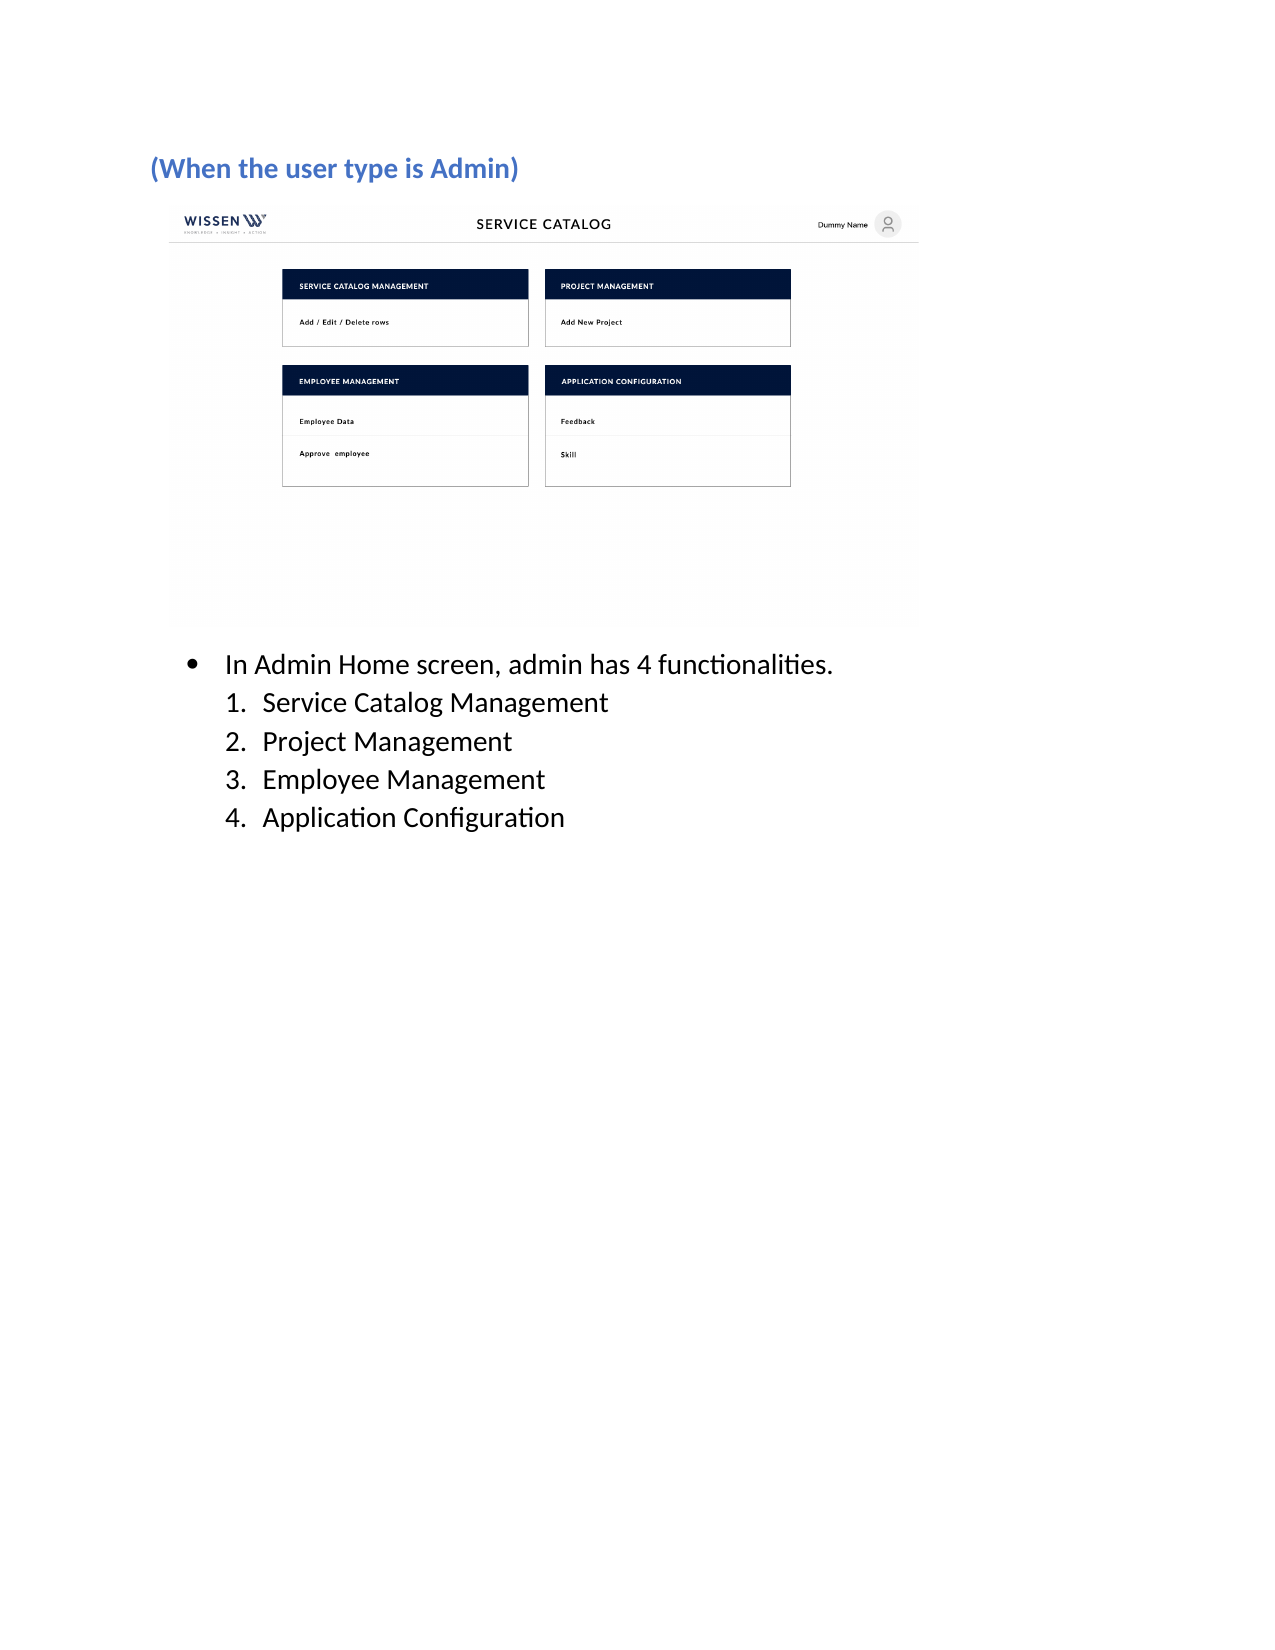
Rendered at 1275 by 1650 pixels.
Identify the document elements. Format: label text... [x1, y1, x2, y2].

list Application Configuration [225, 799, 1125, 835]
list Project Management [225, 723, 1125, 758]
list Employee Management [225, 761, 1125, 797]
text (When the user type is Admin) [150, 150, 1125, 186]
list In Admin Home screen, admin has 4 functionalities. [187, 646, 1125, 681]
list Service Catalog Management [225, 684, 1125, 720]
